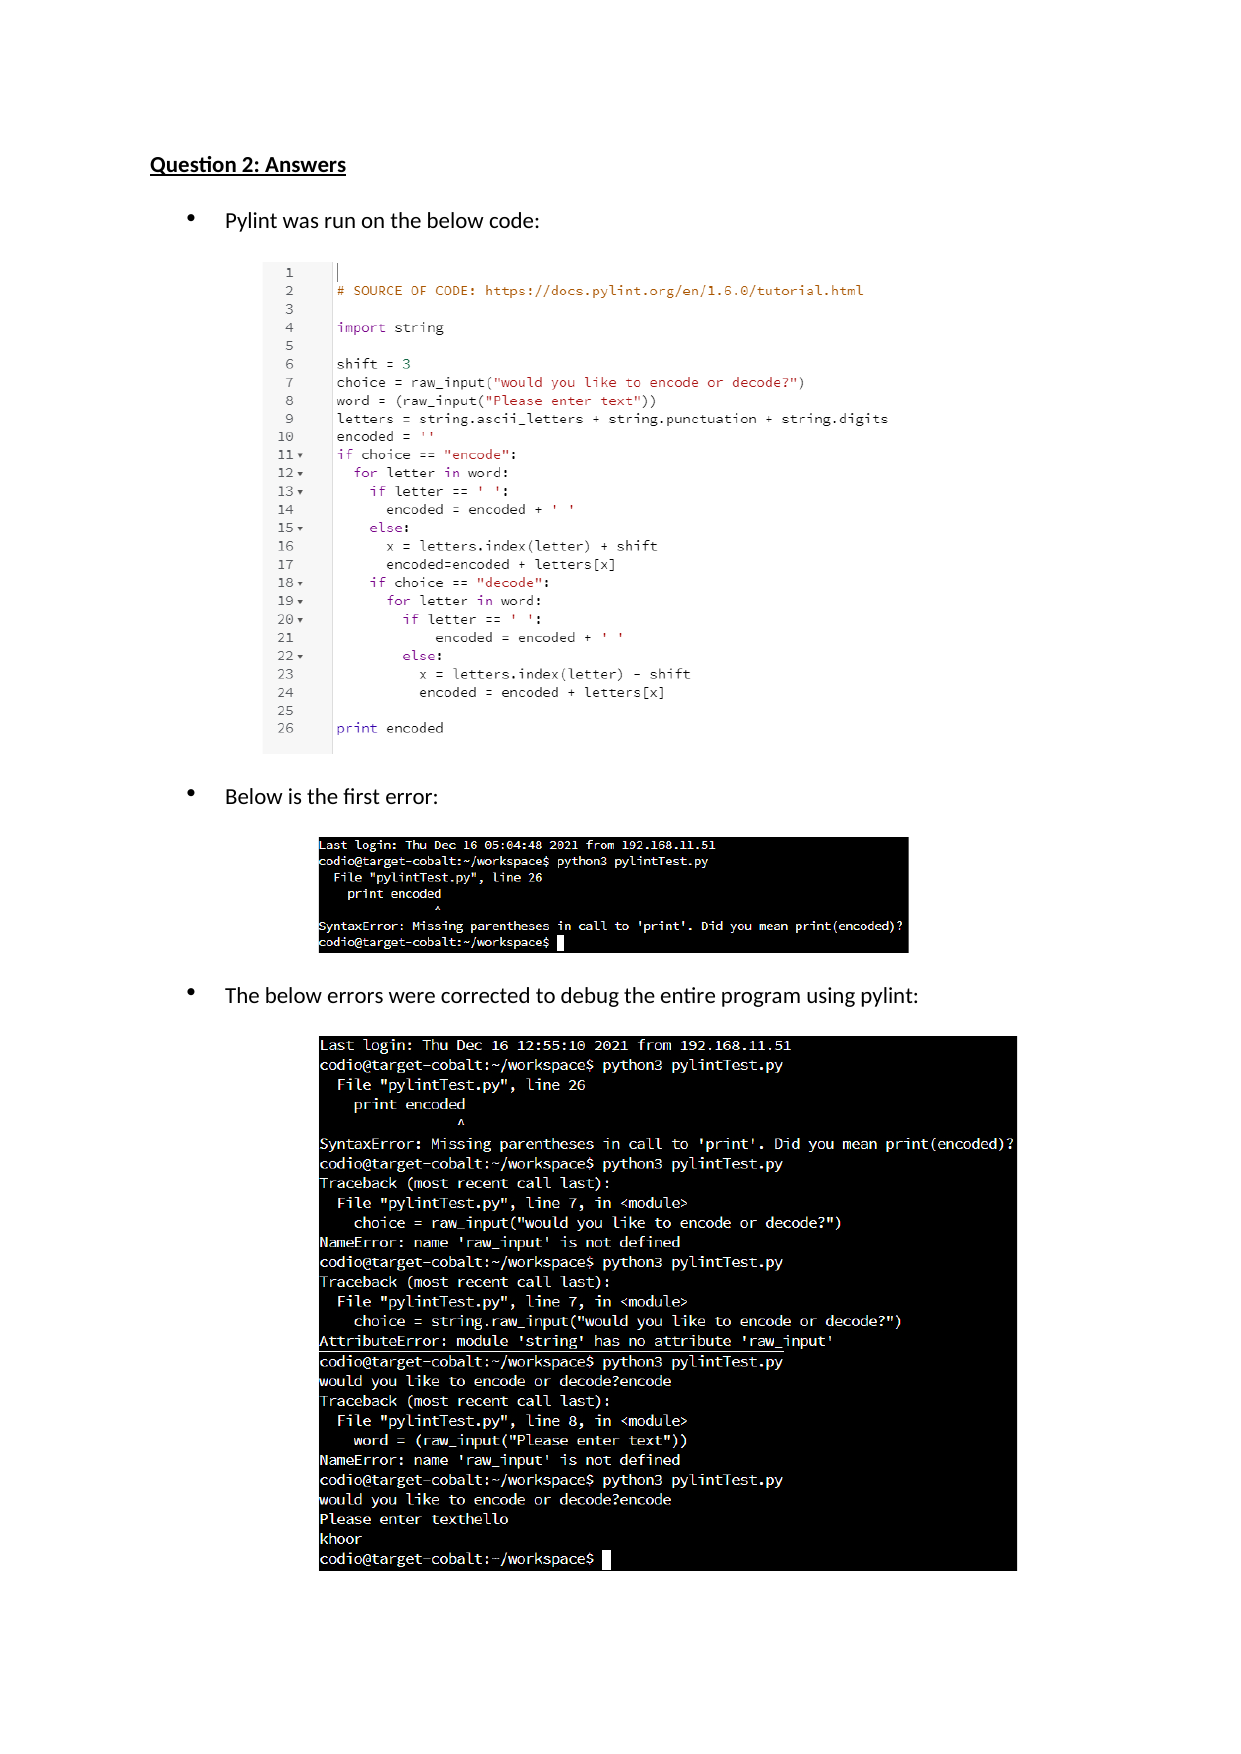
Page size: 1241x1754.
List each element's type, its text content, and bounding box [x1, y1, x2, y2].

picture [262, 262, 898, 754]
picture [318, 837, 909, 953]
list Below is the first error: [187, 782, 1090, 810]
list The below errors were corrected to debug the entire program using pylint: [187, 981, 1090, 1009]
picture [318, 1036, 1018, 1571]
list Pylint was run on the below code: [187, 206, 1090, 234]
text Question 2: Answers [150, 150, 1090, 178]
